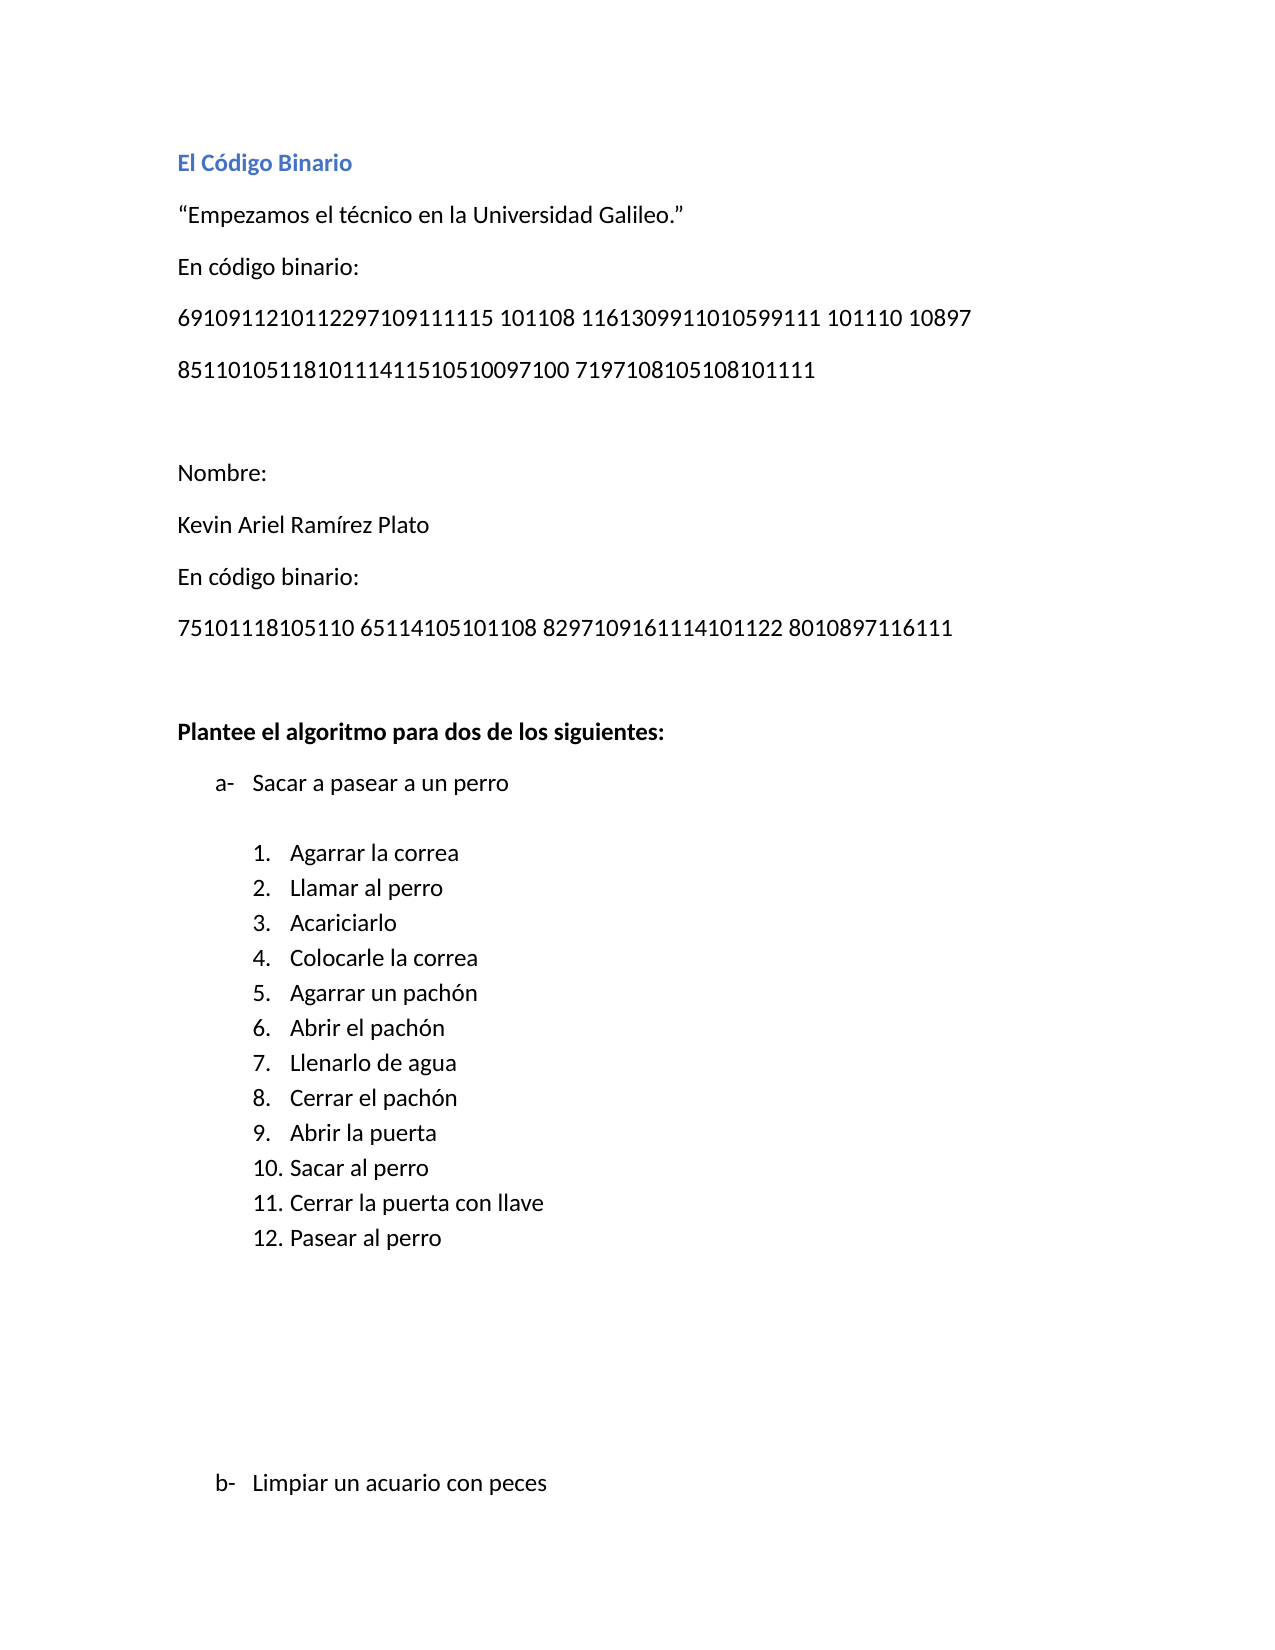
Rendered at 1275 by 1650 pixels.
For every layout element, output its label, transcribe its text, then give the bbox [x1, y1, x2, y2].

list Cerrar la puerta con llave [252, 1188, 1098, 1218]
list Limpiar un acuario con peces [215, 1468, 1098, 1498]
list Sacar al perro [252, 1153, 1098, 1183]
list Cerrar el pachón [252, 1083, 1098, 1113]
text 8511010511810111411510510097100 7197108105108101111 [177, 354, 1098, 385]
list Agarrar un pachón [252, 978, 1098, 1008]
list Pasear al perro [252, 1223, 1098, 1253]
list Acariciarlo [252, 908, 1098, 938]
list Abrir la puerta [252, 1118, 1098, 1148]
text El Código Binario [177, 148, 1098, 178]
list Colocarle la correa [252, 943, 1098, 973]
text Kevin Ariel Ramírez Plato [177, 509, 1098, 540]
text En código binario: [177, 251, 1098, 281]
list Sacar a pasear a un perro [215, 768, 1098, 798]
list Llenarlo de agua [252, 1048, 1098, 1078]
text En código binario: [177, 561, 1098, 591]
list Abrir el pachón [252, 1013, 1098, 1043]
text Plantee el algoritmo para dos de los siguientes: [177, 716, 1098, 746]
text Nombre: [177, 458, 1098, 488]
list Llamar al perro [252, 873, 1098, 903]
list Agarrar la correa [252, 838, 1098, 868]
text 6910911210112297109111115 101108 1161309911010599111 101110 10897 [177, 303, 1098, 333]
text 75101118105110 65114105101108 8297109161114101122 8010897116111 [177, 613, 1098, 643]
text “Empezamos el técnico en la Universidad Galileo.” [177, 199, 1098, 230]
